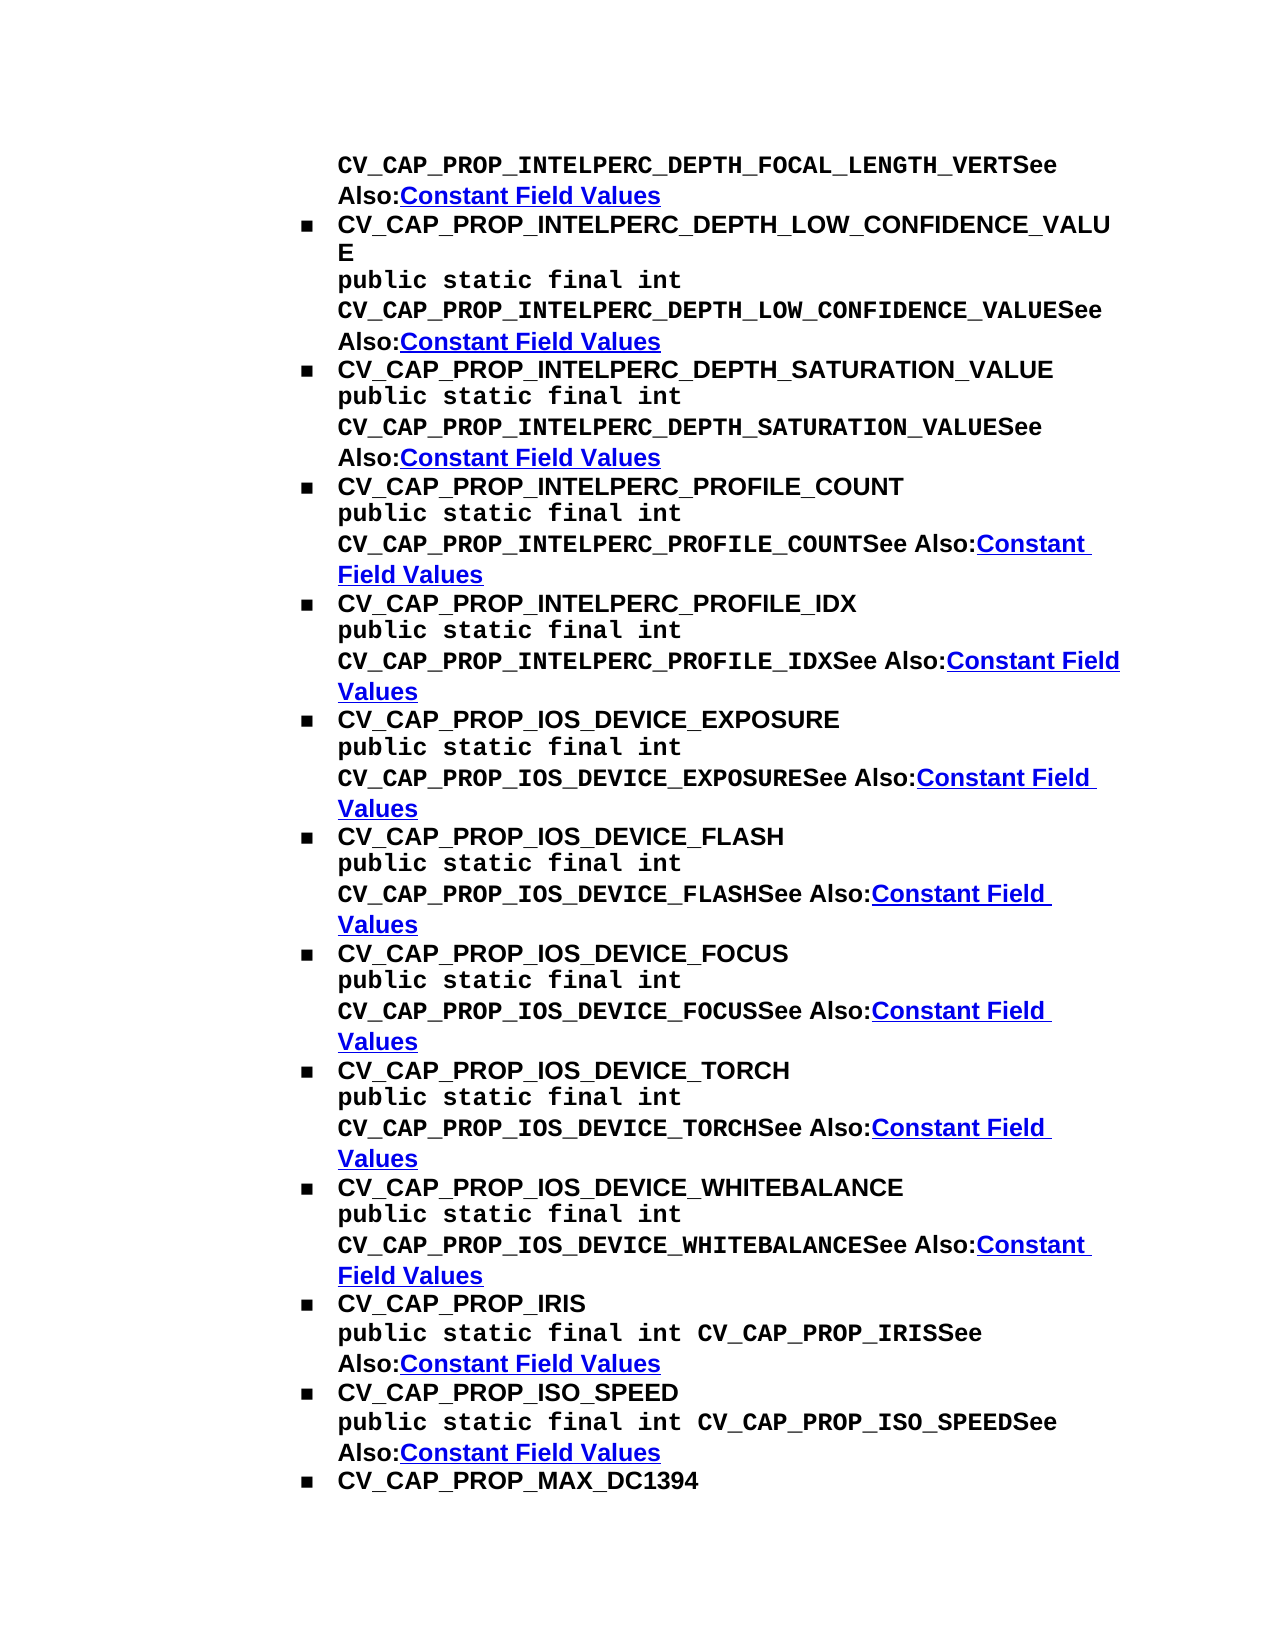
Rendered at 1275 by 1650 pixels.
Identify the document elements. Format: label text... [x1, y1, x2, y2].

subtitle CV_CAP_PROP_IOS_DEVICE_FOCUS public static final int CV_CAP_PROP_IOS_DEVICE_FOCUSSee Also:Constant Field Values [300, 939, 1125, 1056]
subtitle CV_CAP_PROP_IOS_DEVICE_WHITEBALANCE public static final int CV_CAP_PROP_IOS_DEVICE_WHITEBALANCESee Also:Constant Field Values [300, 1173, 1125, 1289]
subtitle CV_CAP_PROP_INTELPERC_PROFILE_COUNT public static final int CV_CAP_PROP_INTELPERC_PROFILE_COUNTSee Also:Constant Field Values [300, 472, 1125, 589]
subtitle CV_CAP_PROP_IRIS public static final int CV_CAP_PROP_IRISSee Also:Constant Field Values [300, 1289, 1125, 1378]
subtitle CV_CAP_PROP_INTELPERC_PROFILE_IDX public static final int CV_CAP_PROP_INTELPERC_PROFILE_IDXSee Also:Constant Field Values [300, 589, 1125, 706]
subtitle CV_CAP_PROP_IOS_DEVICE_EXPOSURE public static final int CV_CAP_PROP_IOS_DEVICE_EXPOSURESee Also:Constant Field Values [300, 706, 1125, 822]
subtitle CV_CAP_PROP_ISO_SPEED public static final int CV_CAP_PROP_ISO_SPEEDSee Also:Constant Field Values [300, 1378, 1125, 1466]
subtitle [300, 150, 1125, 210]
subtitle CV_CAP_PROP_IOS_DEVICE_TORCH public static final int CV_CAP_PROP_IOS_DEVICE_TORCHSee Also:Constant Field Values [300, 1056, 1125, 1173]
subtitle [300, 1466, 1125, 1495]
subtitle CV_CAP_PROP_INTELPERC_DEPTH_SATURATION_VALUE public static final int CV_CAP_PROP_INTELPERC_DEPTH_SATURATION_VALUESee Also:Constant Field Values [300, 355, 1125, 472]
subtitle CV_CAP_PROP_IOS_DEVICE_FLASH public static final int CV_CAP_PROP_IOS_DEVICE_FLASHSee Also:Constant Field Values [300, 822, 1125, 939]
subtitle CV_CAP_PROP_INTELPERC_DEPTH_LOW_CONFIDENCE_VALUE public static final int CV_CAP_PROP_INTELPERC_DEPTH_LOW_CONFIDENCE_VALUESee Also:Constant Field Values [300, 210, 1125, 355]
